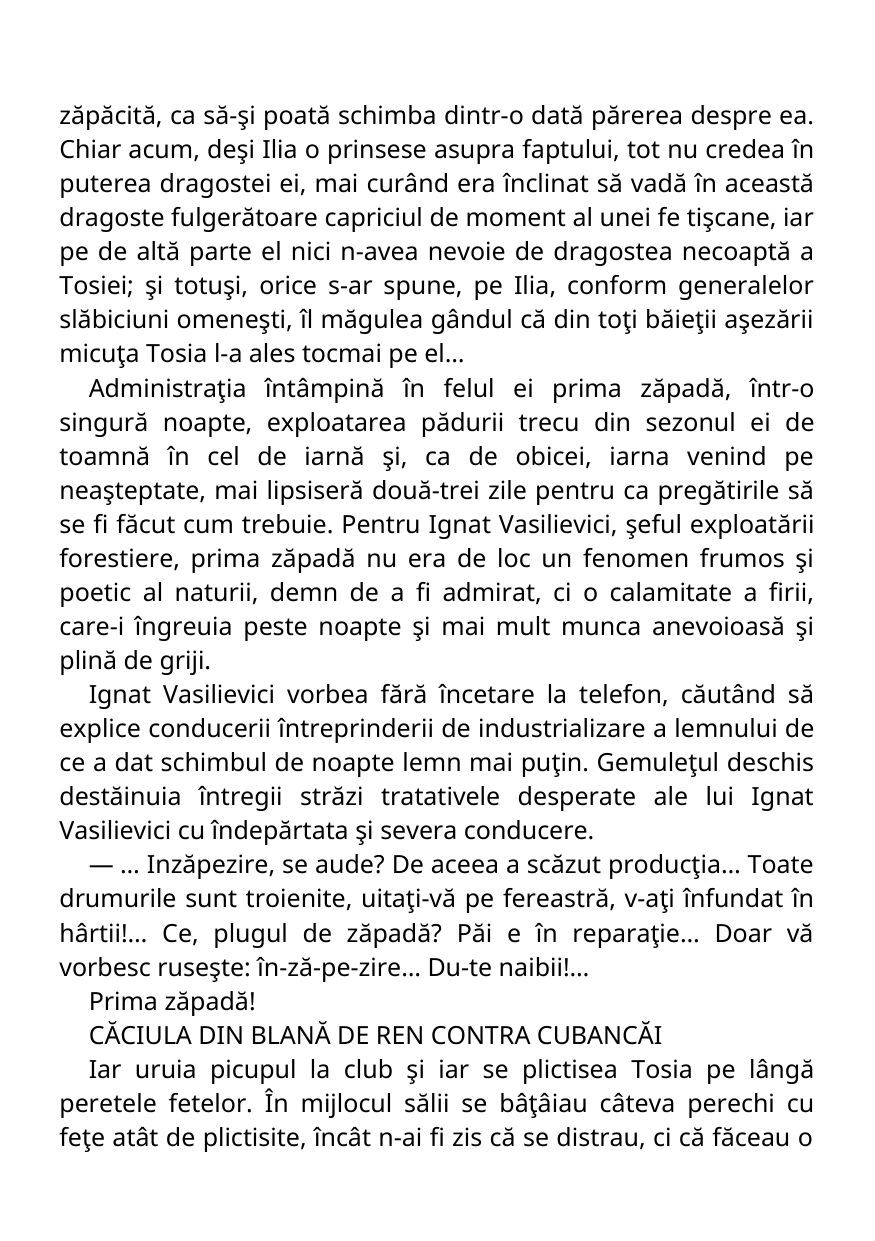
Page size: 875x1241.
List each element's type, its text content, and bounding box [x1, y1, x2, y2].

text — … Inzăpezire, se aude? De aceea a scăzut producţia… Toate drumurile sunt troienite, uitaţi-vă pe fereastră, v-aţi înfundat în hârtii!… Ce, plugul de zăpadă? Păi e în reparaţie… Doar vă vorbesc ruseşte: în-ză-pe-zire… Du-te naibii!… [59, 847, 815, 983]
text Ignat Vasilievici vorbea fără încetare la telefon, căutând să explice conducerii întreprinderii de industrializare a lemnului de ce a dat schimbul de noapte lemn mai puţin. Gemuleţul deschis destăinuia întregii străzi tratativele desperate ale lui Ignat Vasilievici cu îndepărtata şi severa conducere. [59, 677, 815, 847]
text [59, 98, 815, 370]
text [59, 1051, 815, 1154]
text CĂCIULA DIN BLANĂ DE REN CONTRA CUBANCĂI [59, 1017, 815, 1051]
text Administraţia întâmpină în felul ei prima zăpadă, într-o singură noapte, exploatarea pădurii trecu din sezonul ei de toamnă în cel de iarnă şi, ca de obicei, iarna venind pe neaşteptate, mai lipsiseră două-trei zile pentru ca pregătirile să se fi făcut cum trebuie. Pentru Ignat Vasilievici, şeful exploatării forestiere, prima zăpadă nu era de loc un fenomen frumos şi poetic al naturii, demn de a fi admirat, ci o calamitate a firii, care-i îngreuia peste noapte şi mai mult munca anevoioasă şi plină de griji. [59, 370, 815, 677]
text Prima zăpadă! [59, 983, 815, 1017]
